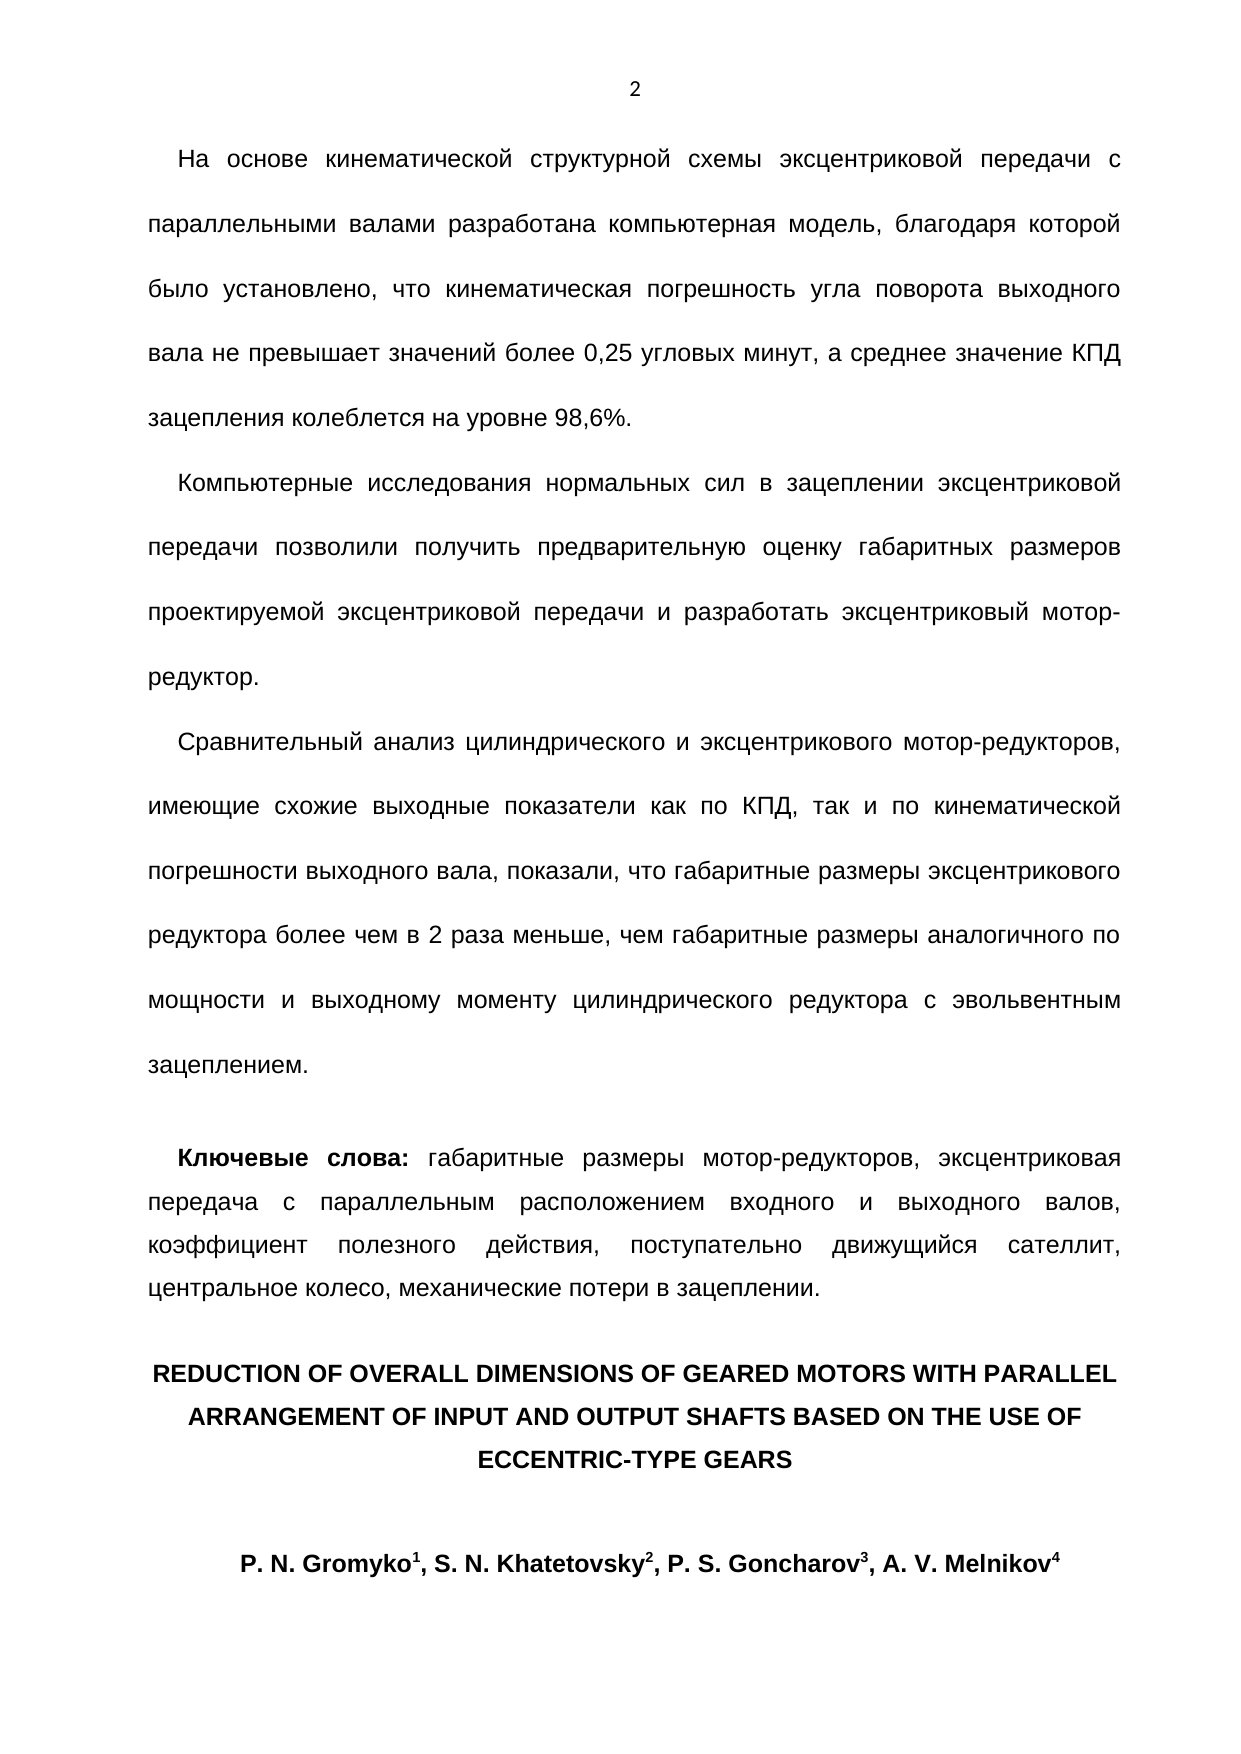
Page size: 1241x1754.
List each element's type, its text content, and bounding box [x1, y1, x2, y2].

text P. N. Gromyko1, S. N. Khatetovsky2, P. S. Goncharov3, A. V. Melnikov4 [148, 1549, 1122, 1577]
text REDUCTION OF OVERALL DIMENSIONS OF GEARED MOTORS WITH PARALLEL ARRANGEMENT OF INPUT AND OUTPUT SHAFTS BASED ON THE USE OF ECCENTRIC-TYPE GEARS [148, 1359, 1122, 1474]
text На основе кинематической структурной схемы эксцентриковой передачи с параллельными валами разработана компьютерная модель, благодаря которой было установлено, что кинематическая погрешность угла поворота выходного вала не превышает значений более 0,25 угловых минут, а среднее значение КПД зацепления колеблется на уровне 98,6%. [148, 130, 1122, 432]
text Ключевые слова: габаритные размеры мотор-редукторов, эксцентриковая передача с параллельным расположением входного и выходного валов, коэффициент полезного действия, поступательно движущийся сателлит, центральное колесо, механические потери в зацеплении. [148, 1143, 1122, 1301]
text Компьютерные исследования нормальных сил в зацеплении эксцентриковой передачи позволили получить предварительную оценку габаритных размеров проектируемой эксцентриковой передачи и разработать эксцентриковый мотор-редуктор. [148, 453, 1122, 691]
text Сравнительный анализ цилиндрического и эксцентрикового мотор-редукторов, имеющие схожие выходные показатели как по КПД, так и по кинематической погрешности выходного вала, показали, что габаритные размеры эксцентрикового редуктора более чем в 2 раза меньше, чем габаритные размеры аналогичного по мощности и выходному моменту цилиндрического редуктора с эвольвентным зацеплением. [148, 712, 1122, 1079]
